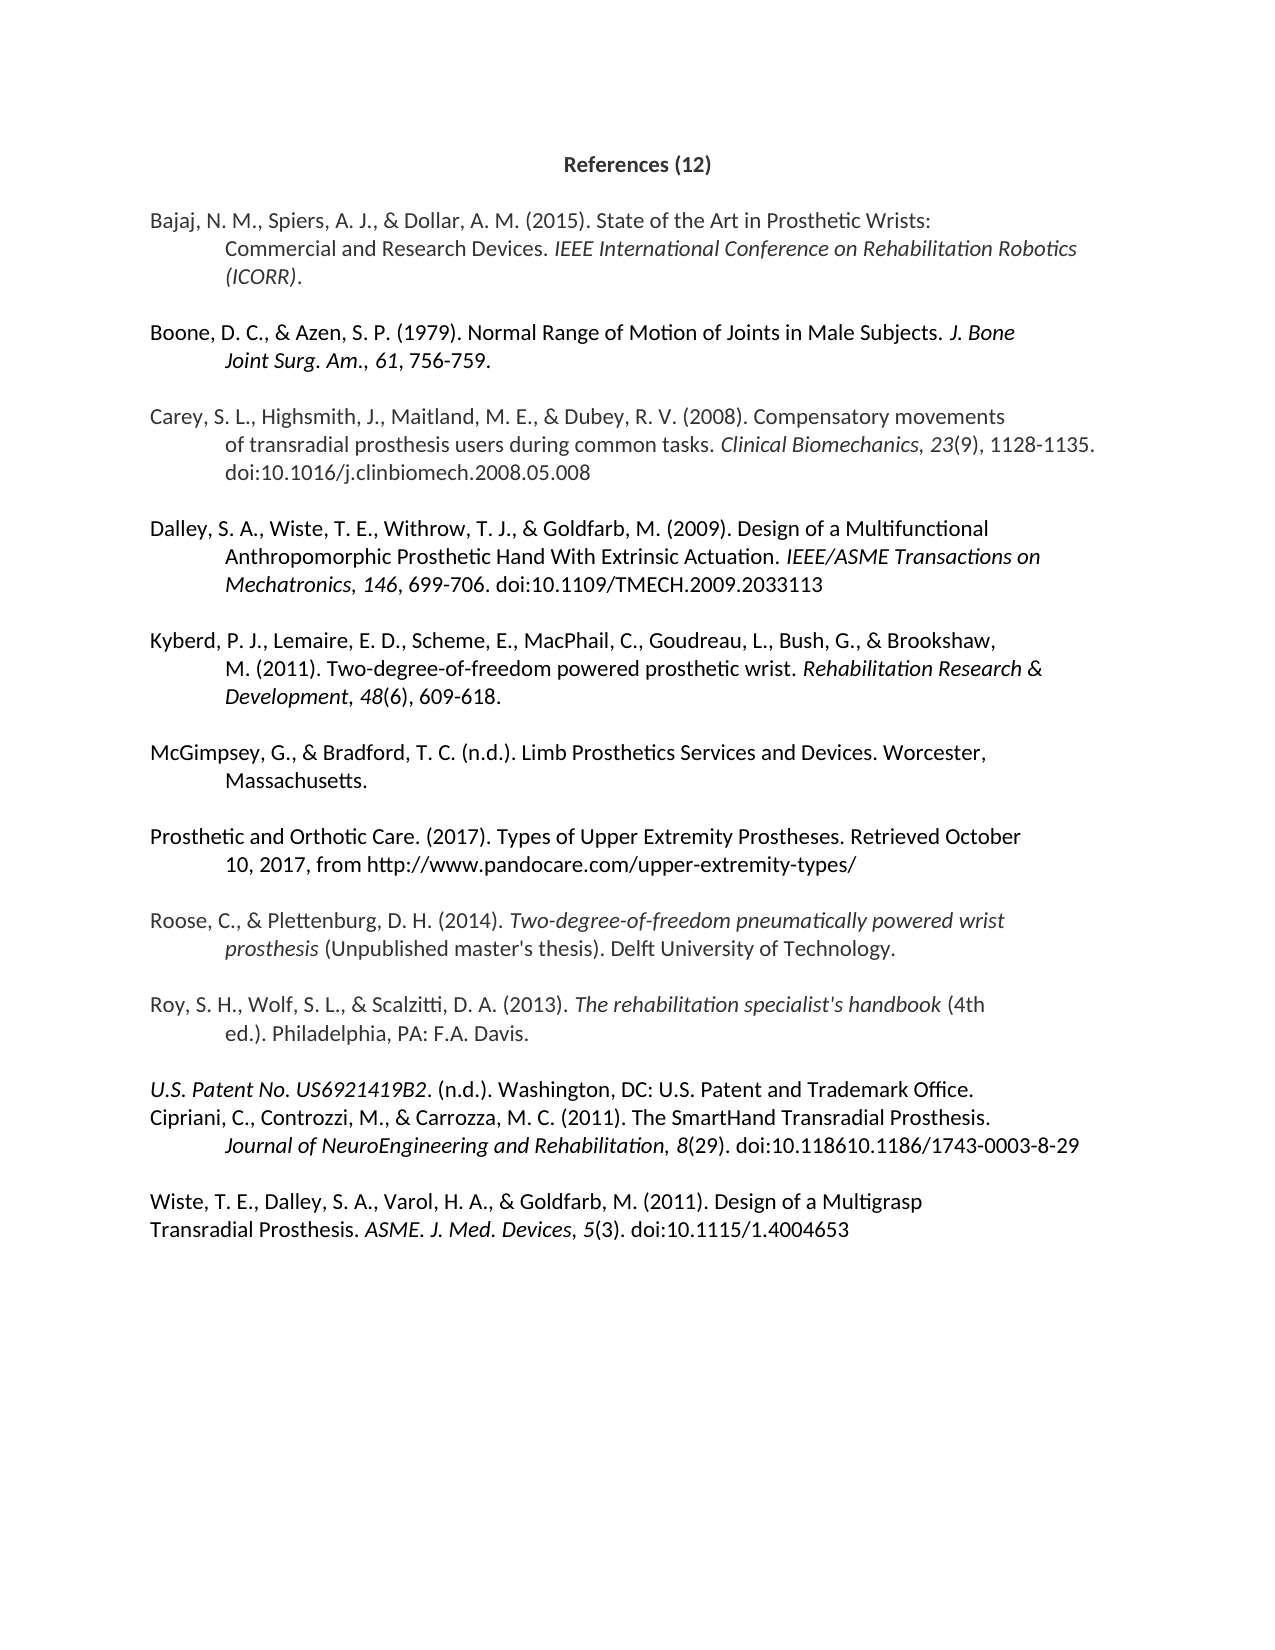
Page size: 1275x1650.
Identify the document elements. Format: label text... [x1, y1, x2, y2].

text Boone, D. C., & Azen, S. P. (1979). Normal Range of Motion of Joints in Male Subjects. J. Bone [150, 318, 1125, 346]
text Kyberd, P. J., Lemaire, E. D., Scheme, E., MacPhail, C., Goudreau, L., Bush, G., & Brookshaw, [150, 626, 1125, 654]
text Carey, S. L., Highsmith, J., Maitland, M. E., & Dubey, R. V. (2008). Compensatory movements [150, 402, 1125, 430]
text Commercial and Research Devices. IEEE International Conference on Rehabilitation Robotics (ICORR). [225, 234, 1125, 290]
text Roose, C., & Plettenburg, D. H. (2014). Two-degree-of-freedom pneumatically powered wrist [150, 907, 1125, 934]
text prosthesis (Unpublished master's thesis). Delft University of Technology. [150, 934, 1125, 963]
text Journal of NeuroEngineering and Rehabilitation, 8(29). doi:10.118610.1186/1743-0003-8-29 [225, 1131, 1125, 1159]
text 10, 2017, from http://www.pandocare.com/upper-extremity-types/ [150, 851, 1125, 878]
text Transradial Prosthesis. ASME. J. Med. Devices, 5(3). doi:10.1115/1.4004653 [150, 1215, 1125, 1243]
text Bajaj, N. M., Spiers, A. J., & Dollar, A. M. (2015). State of the Art in Prosthetic Wrists: [150, 206, 1125, 234]
text U.S. Patent No. US6921419B2. (n.d.). Washington, DC: U.S. Patent and Trademark Office. [150, 1075, 1125, 1103]
text Joint Surg. Am., 61, 756-759. [150, 346, 1125, 374]
text Anthropomorphic Prosthetic Hand With Extrinsic Actuation. IEEE/ASME Transactions on Mechatronics, 146, 699-706. doi:10.1109/TMECH.2009.2033113 [225, 542, 1125, 598]
text M. (2011). Two-degree-of-freedom powered prosthetic wrist. Rehabilitation Research & Development, 48(6), 609-618. [225, 654, 1125, 710]
text Prosthetic and Orthotic Care. (2017). Types of Upper Extremity Prostheses. Retrieved October [150, 822, 1125, 851]
text Wiste, T. E., Dalley, S. A., Varol, H. A., & Goldfarb, M. (2011). Design of a Multigrasp [150, 1187, 1125, 1215]
text Roy, S. H., Wolf, S. L., & Scalzitti, D. A. (2013). The rehabilitation specialist's handbook (4th [150, 991, 1125, 1019]
text References (12) [150, 150, 1125, 178]
text Massachusetts. [150, 766, 1125, 794]
text of transradial prosthesis users during common tasks. Clinical Biomechanics, 23(9), 1128-1135. doi:10.1016/j.clinbiomech.2008.05.008 [225, 430, 1125, 486]
text Dalley, S. A., Wiste, T. E., Withrow, T. J., & Goldfarb, M. (2009). Design of a Multifunctional [150, 514, 1125, 542]
text Cipriani, C., Controzzi, M., & Carrozza, M. C. (2011). The SmartHand Transradial Prosthesis. [150, 1103, 1125, 1131]
text ed.). Philadelphia, PA: F.A. Davis. [150, 1019, 1125, 1047]
text McGimpsey, G., & Bradford, T. C. (n.d.). Limb Prosthetics Services and Devices. Worcester, [150, 738, 1125, 766]
